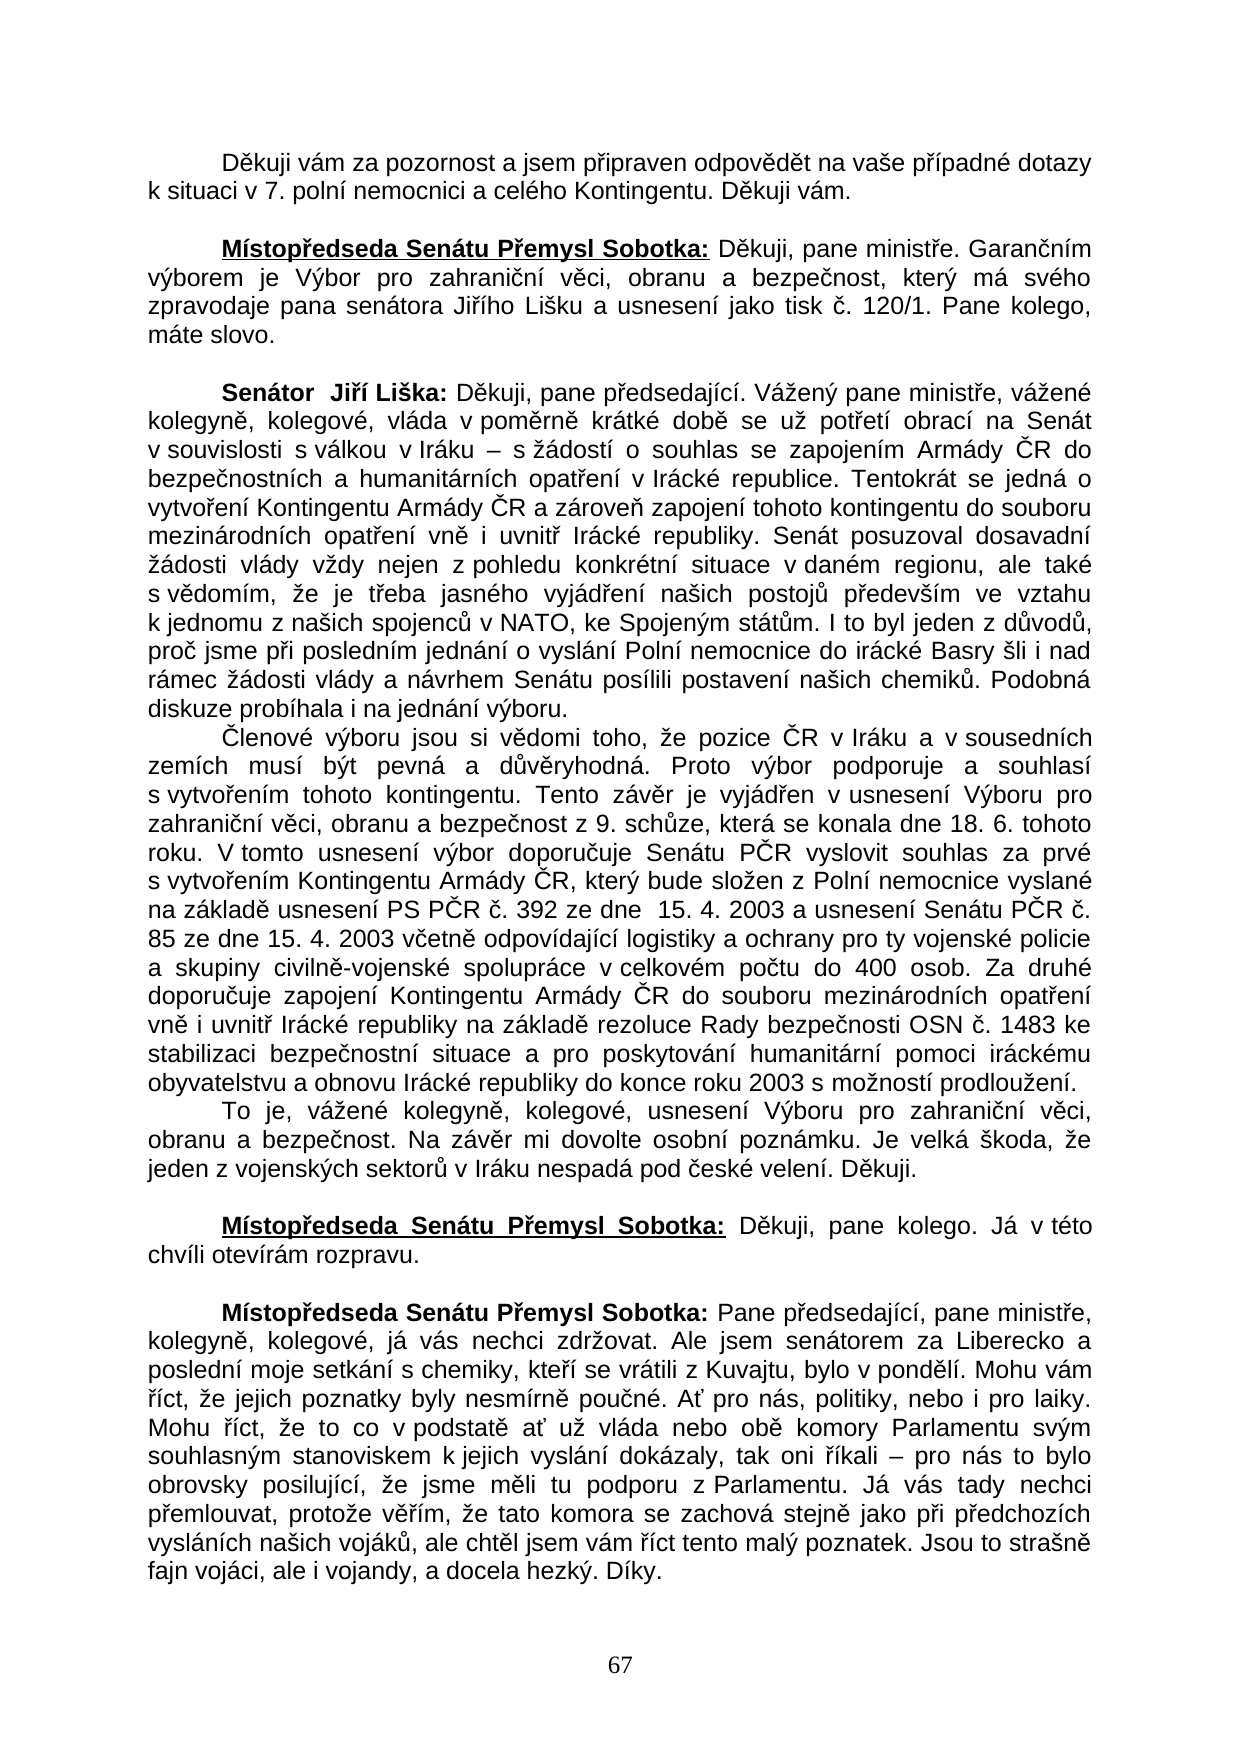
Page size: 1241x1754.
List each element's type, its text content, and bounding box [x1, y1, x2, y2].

text Místopředseda Senátu Přemysl Sobotka: Děkuji, pane kolego. Já v této chvíli otevírám rozpravu. [148, 1211, 1093, 1269]
text Senátor Jiří Liška: Děkuji, pane předsedající. Vážený pane ministře, vážené kolegyně, kolegové, vláda v poměrně krátké době se už potřetí obrací na Senát v souvislosti s válkou v Iráku – s žádostí o souhlas se zapojením Armády ČR do bezpečnostních a humanitárních opatření v Irácké republice. Tentokrát se jedná o vytvoření Kontingentu Armády ČR a zároveň zapojení tohoto kontingentu do souboru mezinárodních opatření vně i uvnitř Irácké republiky. Senát posuzoval dosavadní žádosti vlády vždy nejen z pohledu konkrétní situace v daném regionu, ale také s vědomím, že je třeba jasného vyjádření našich postojů především ve vztahu k jednomu z našich spojenců v NATO, ke Spojeným státům. I to byl jeden z důvodů, proč jsme při posledním jednání o vyslání Polní nemocnice do irácké Basry šli i nad rámec žádosti vlády a návrhem Senátu posílili postavení našich chemiků. Podobná diskuze probíhala i na jednání výboru. [148, 378, 1093, 723]
text Děkuji vám za pozornost a jsem připraven odpovědět na vaše případné dotazy k situaci v 7. polní nemocnici a celého Kontingentu. Děkuji vám. [148, 148, 1093, 205]
text Členové výboru jsou si vědomi toho, že pozice ČR v Iráku a v sousedních zemích musí být pevná a důvěryhodná. Proto výbor podporuje a souhlasí s vytvořením tohoto kontingentu. Tento závěr je vyjádřen v usnesení Výboru pro zahraniční věci, obranu a bezpečnost z 9. schůze, která se konala dne 18. 6. tohoto roku. V tomto usnesení výbor doporučuje Senátu PČR vyslovit souhlas za prvé s vytvořením Kontingentu Armády ČR, který bude složen z Polní nemocnice vyslané na základě usnesení PS PČR č. 392 ze dne 15. 4. 2003 a usnesení Senátu PČR č. 85 ze dne 15. 4. 2003 včetně odpovídající logistiky a ochrany pro ty vojenské policie a skupiny civilně-vojenské spolupráce v celkovém počtu do 400 osob. Za druhé doporučuje zapojení Kontingentu Armády ČR do souboru mezinárodních opatření vně i uvnitř Irácké republiky na základě rezoluce Rady bezpečnosti OSN č. 1483 ke stabilizaci bezpečnostní situace a pro poskytování humanitární pomoci iráckému obyvatelstvu a obnovu Irácké republiky do konce roku 2003 s možností prodloužení. [148, 723, 1093, 1096]
text To je, vážené kolegyně, kolegové, usnesení Výboru pro zahraniční věci, obranu a bezpečnost. Na závěr mi dovolte osobní poznámku. Je velká škoda, že jeden z vojenských sektorů v Iráku nespadá pod české velení. Děkuji. [148, 1096, 1093, 1183]
text Místopředseda Senátu Přemysl Sobotka: Děkuji, pane ministře. Garančním výborem je Výbor pro zahraniční věci, obranu a bezpečnost, který má svého zpravodaje pana senátora Jiřího Lišku a usnesení jako tisk č. 120/1. Pane kolego, máte slovo. [148, 234, 1093, 349]
text Místopředseda Senátu Přemysl Sobotka: Pane předsedající, pane ministře, kolegyně, kolegové, já vás nechci zdržovat. Ale jsem senátorem za Liberecko a poslední moje setkání s chemiky, kteří se vrátili z Kuvajtu, bylo v pondělí. Mohu vám říct, že jejich poznatky byly nesmírně poučné. Ať pro nás, politiky, nebo i pro laiky. Mohu říct, že to co v podstatě ať už vláda nebo obě komory Parlamentu svým souhlasným stanoviskem k jejich vyslání dokázaly, tak oni říkali – pro nás to bylo obrovsky posilující, že jsme měli tu podporu z Parlamentu. Já vás tady nechci přemlouvat, protože věřím, že tato komora se zachová stejně jako při předchozích vysláních našich vojáků, ale chtěl jsem vám říct tento malý poznatek. Jsou to strašně fajn vojáci, ale i vojandy, a docela hezký. Díky. [148, 1298, 1093, 1585]
